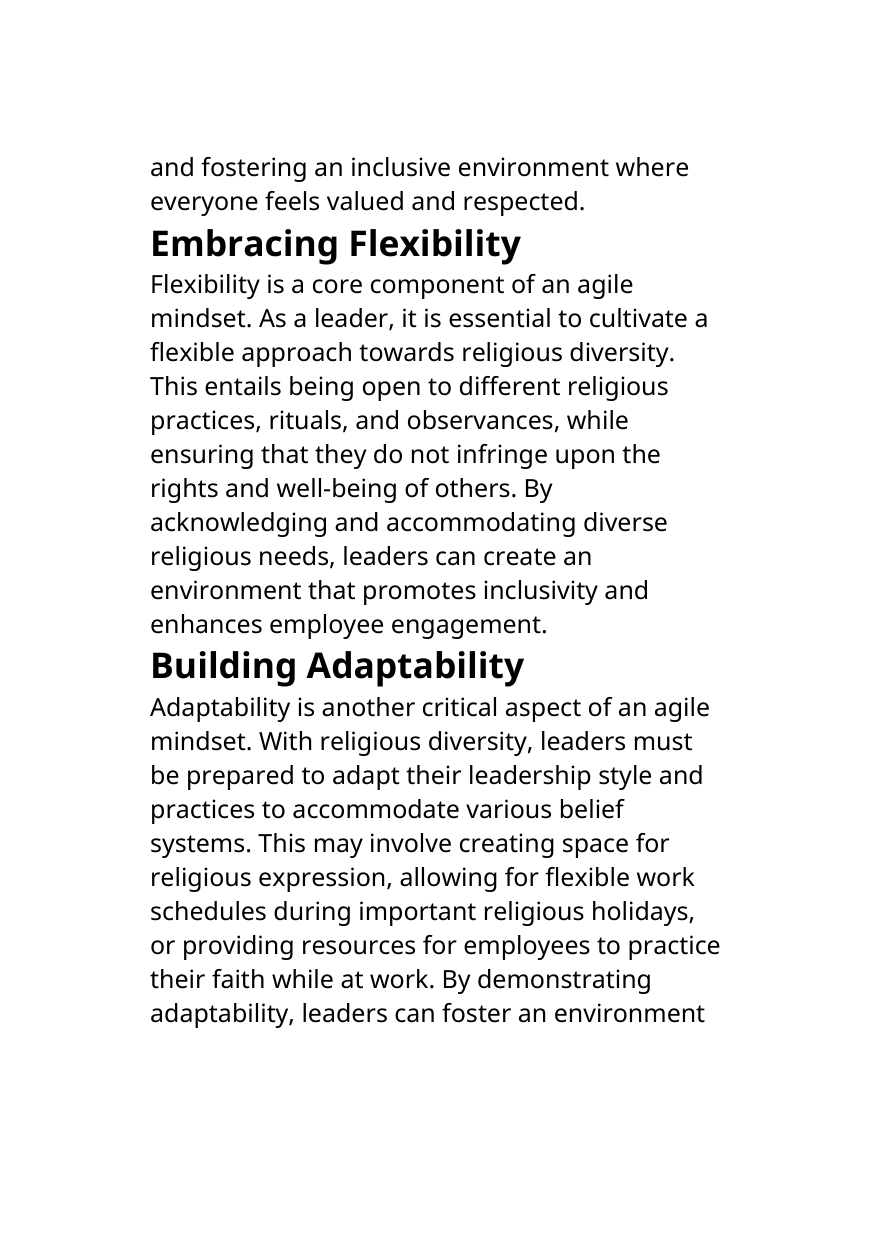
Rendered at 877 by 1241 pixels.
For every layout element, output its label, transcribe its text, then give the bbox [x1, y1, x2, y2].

subtitle Building Adaptability [150, 641, 727, 689]
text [150, 150, 727, 218]
text Flexibility is a core component of an agile mindset. As a leader, it is essential to cultivate a flexible approach towards religious diversity. This entails being open to different religious practices, rituals, and observances, while ensuring that they do not infringe upon the rights and well-being of others. By acknowledging and accommodating diverse religious needs, leaders can create an environment that promotes inclusivity and enhances employee engagement. [150, 266, 727, 641]
subtitle Embracing Flexibility [150, 218, 727, 266]
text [150, 689, 727, 1030]
